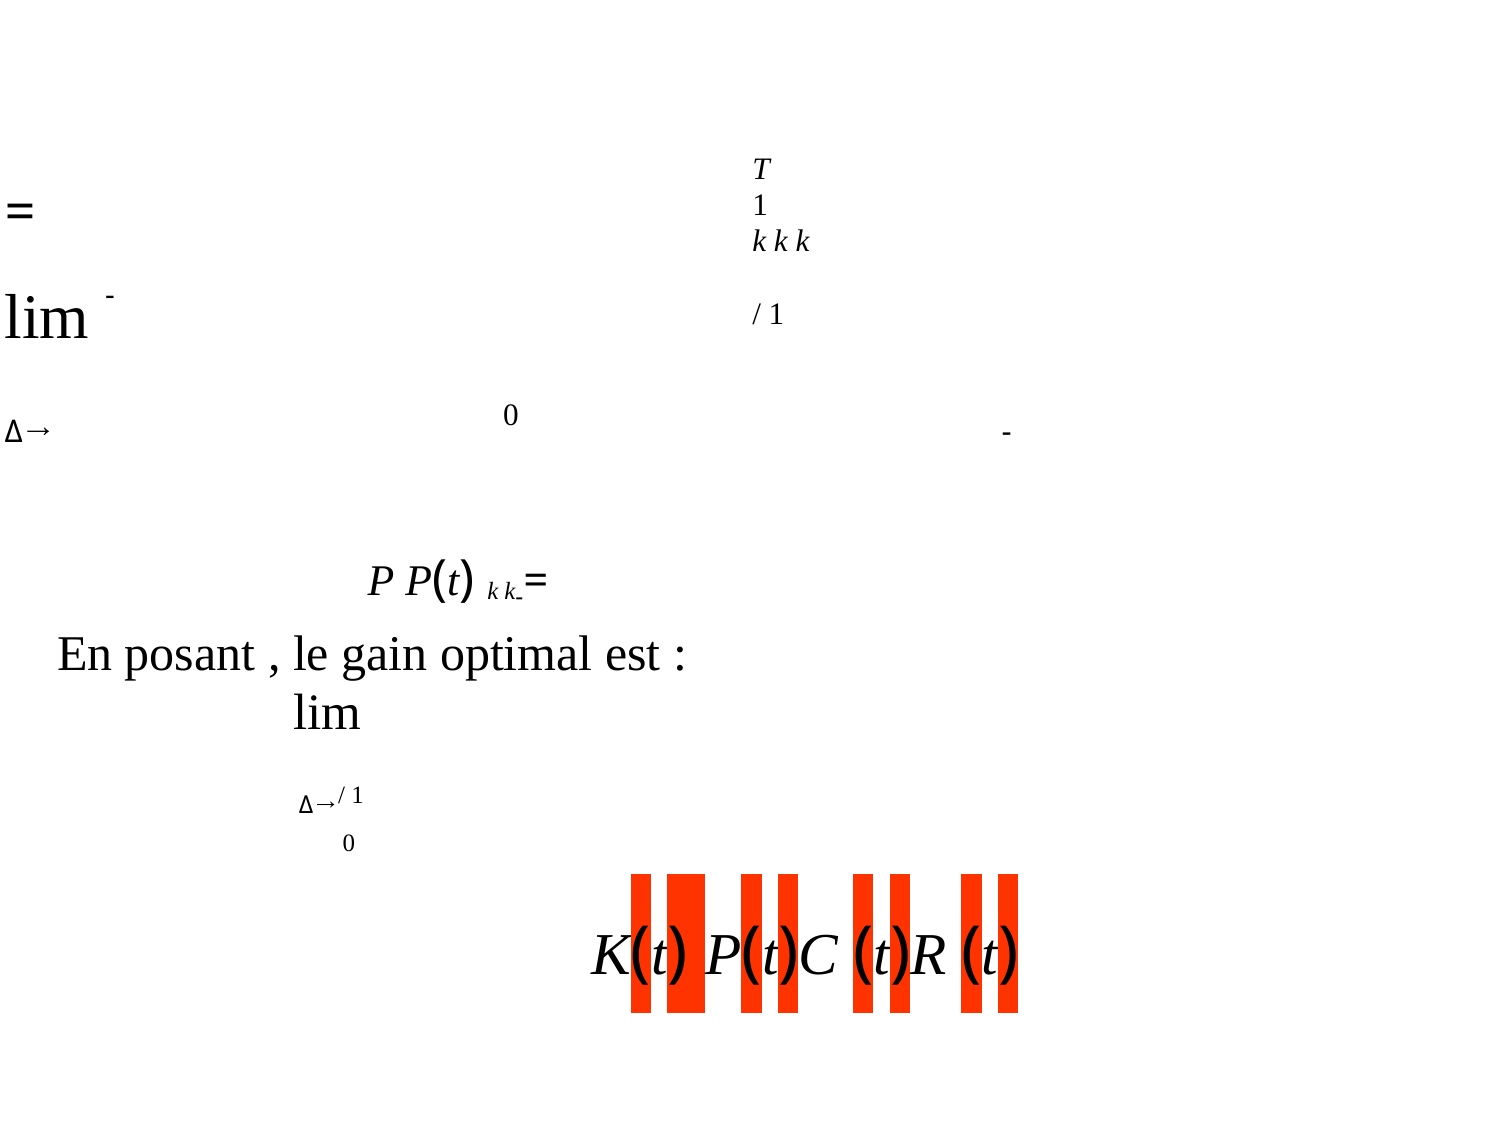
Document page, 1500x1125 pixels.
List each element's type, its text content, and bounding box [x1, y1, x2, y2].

text T [752, 150, 1500, 186]
text 1 [752, 186, 1500, 222]
text Δ→/ 1 [299, 740, 1500, 828]
text En posant , le gain optimal est : [57, 624, 1500, 681]
text K(t) P(t)C (t)R (t) [762, 874, 778, 1013]
text K(t) P(t)C (t)R (t) [982, 874, 998, 1013]
text lim [293, 681, 1500, 740]
text K(t) P(t)C (t)R (t) [4, 874, 631, 1013]
text k k k [752, 222, 1500, 258]
text − [1001, 396, 1500, 460]
text / 1 [752, 295, 1500, 331]
text K(t) P(t)C (t)R (t) [873, 874, 890, 1013]
text K(t) P(t)C (t)R (t) [651, 874, 667, 1013]
text 0 [342, 828, 1500, 856]
text K(t) P(t)C (t)R (t) [798, 874, 853, 1013]
text 0 [503, 396, 1001, 432]
text = [4, 150, 752, 261]
text lim − [4, 261, 752, 368]
text K(t) P(t)C (t)R (t) [705, 874, 741, 1013]
text K(t) P(t)C (t)R (t) [910, 874, 961, 1013]
text P P(t) k k−= [367, 521, 1500, 624]
text Δ→ [4, 396, 503, 460]
